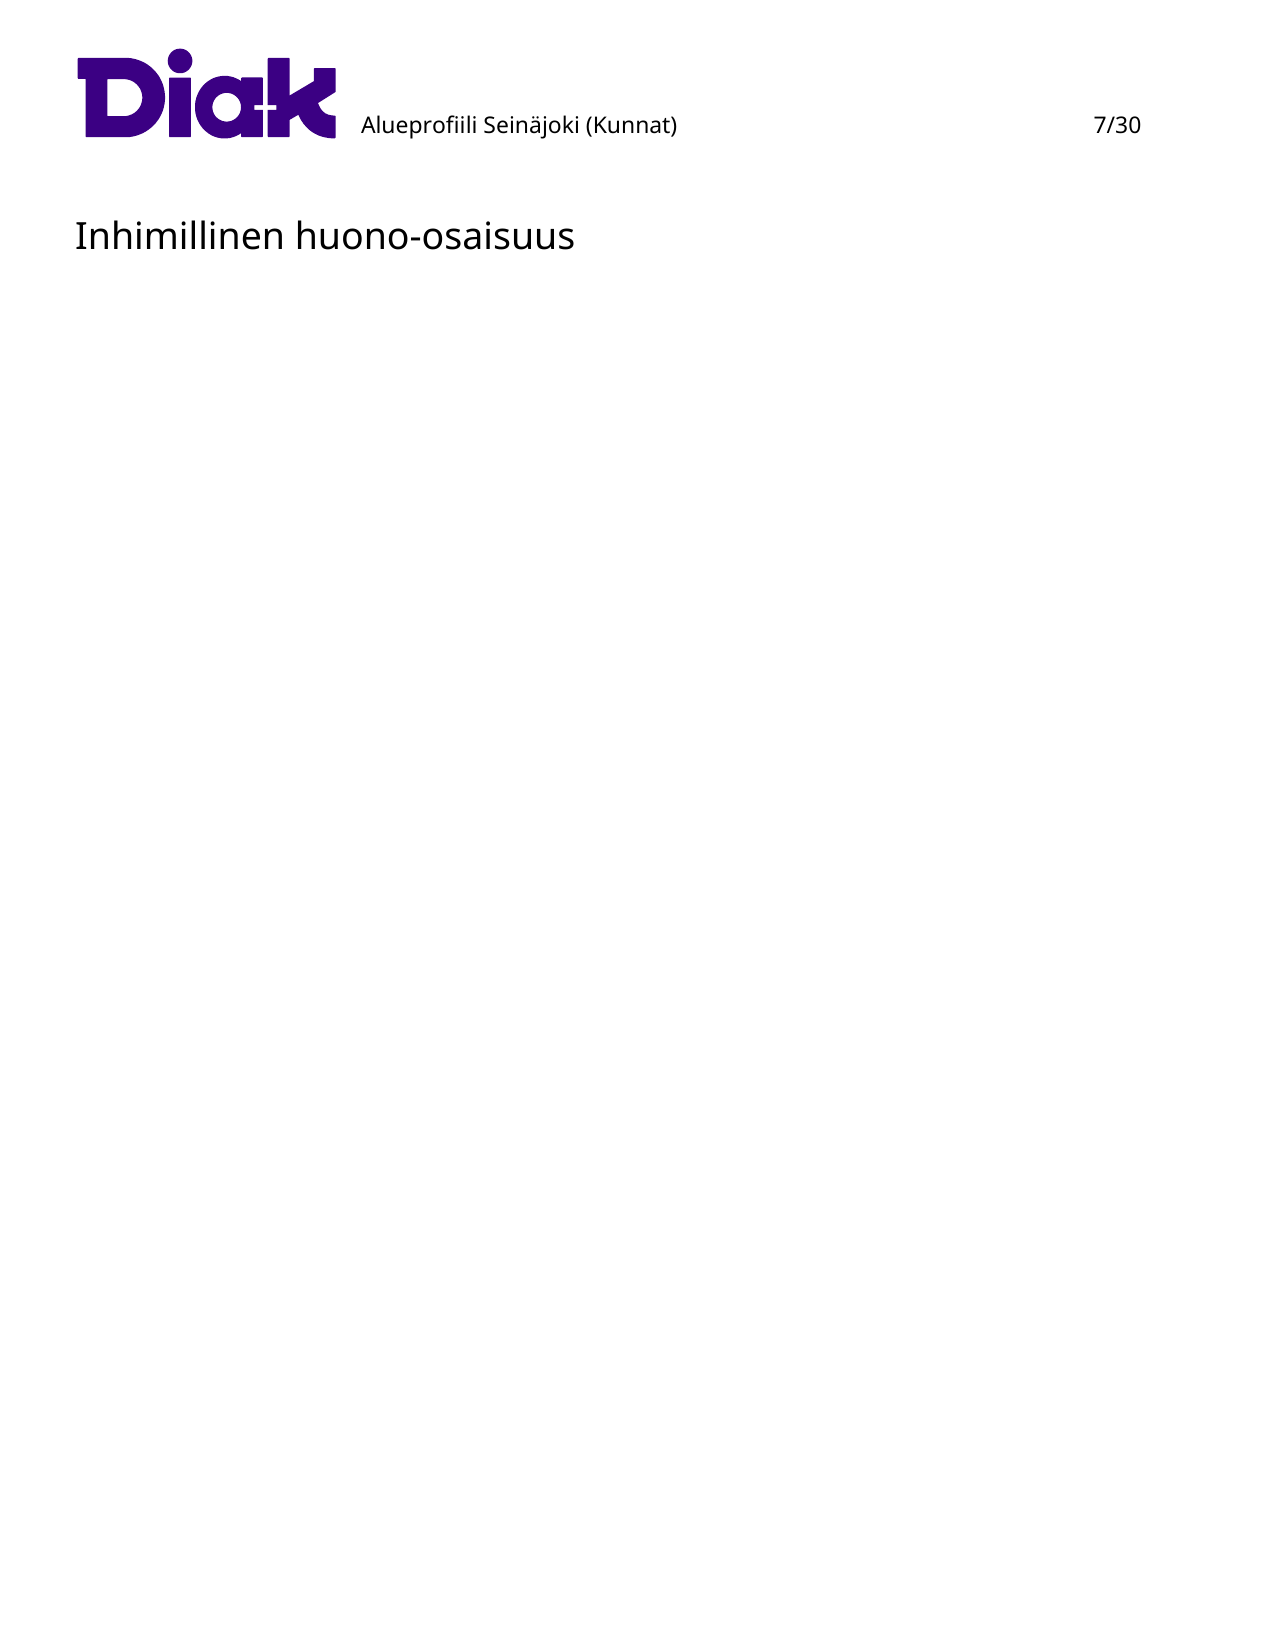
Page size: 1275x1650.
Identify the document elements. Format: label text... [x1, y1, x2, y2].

subtitle Inhimillinen huono-osaisuus [75, 209, 1200, 261]
